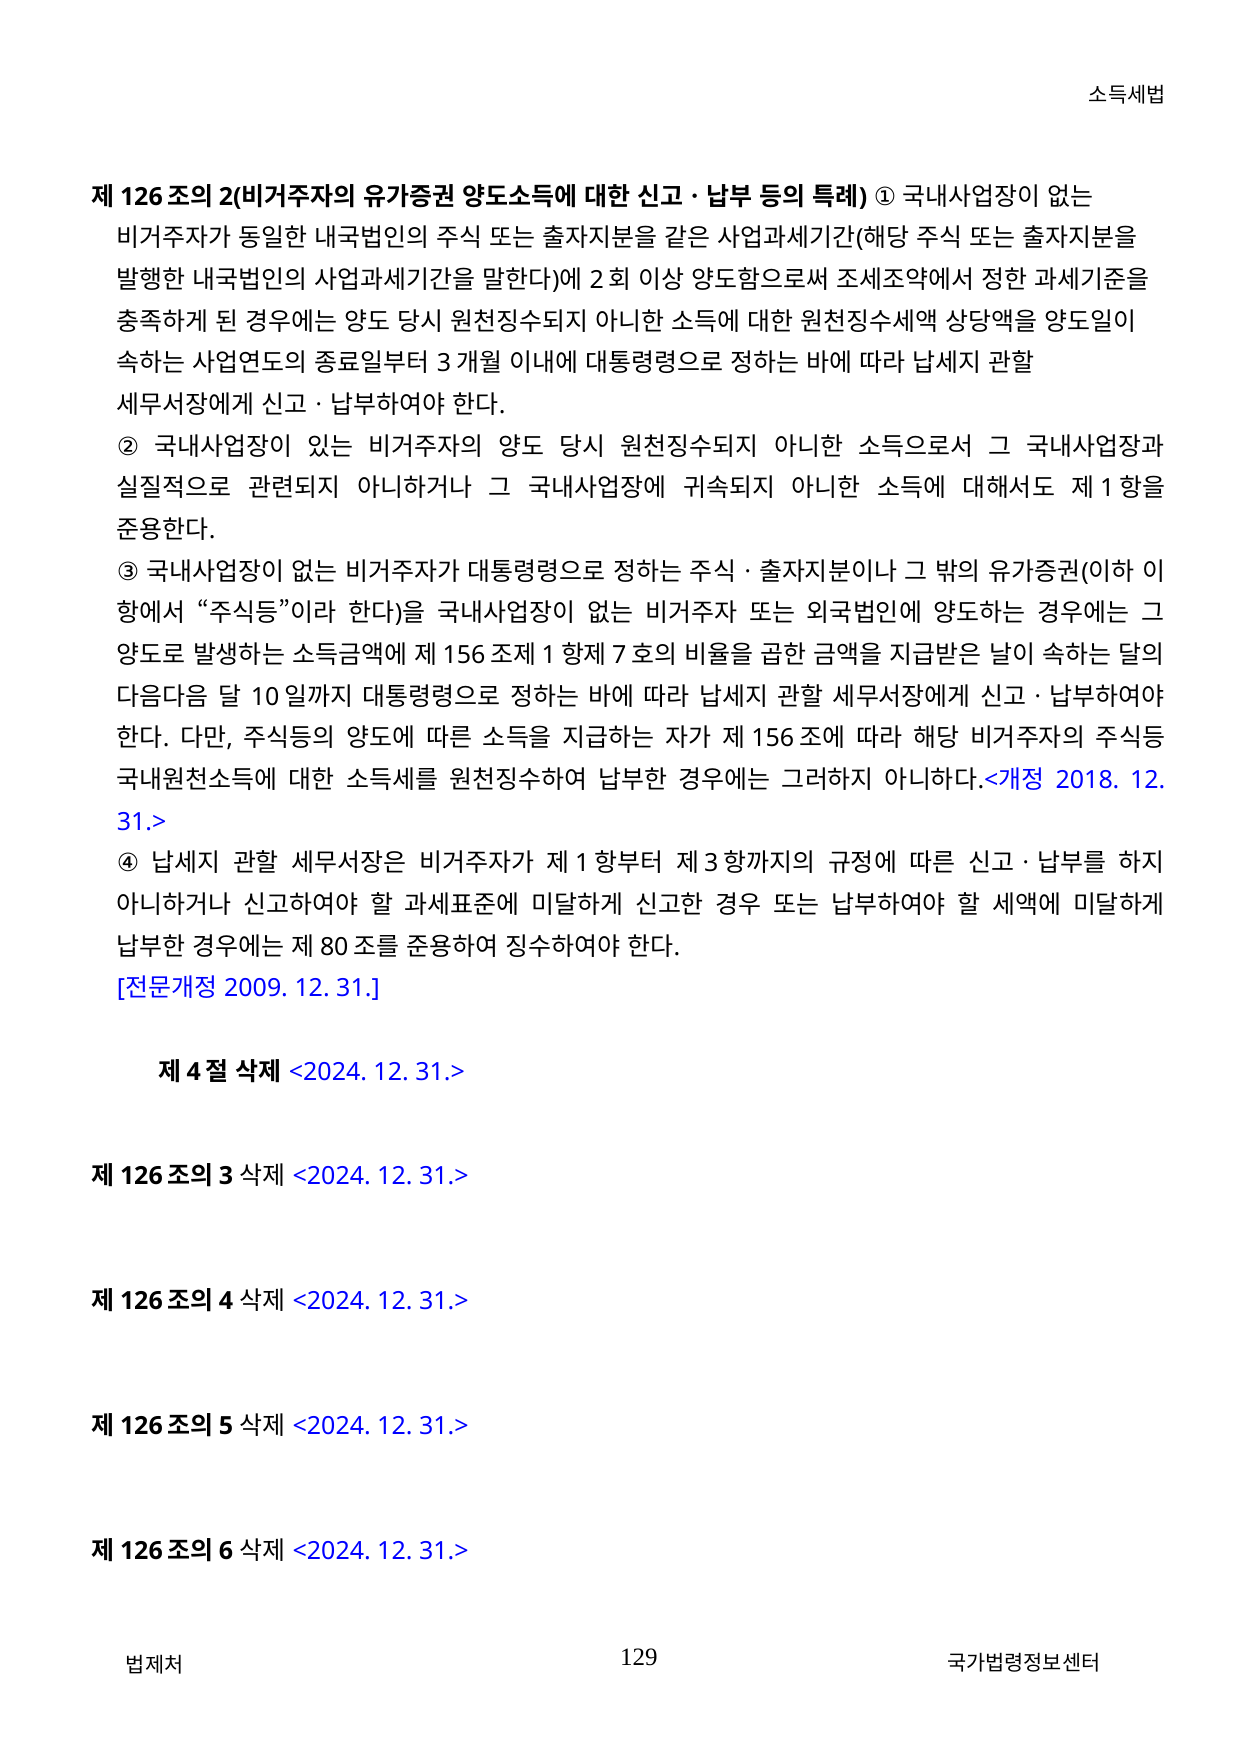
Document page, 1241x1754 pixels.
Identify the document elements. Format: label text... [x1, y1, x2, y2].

text ④ 납세지 관할 세무서장은 비거주자가 제1항부터 제3항까지의 규정에 따른 신고ㆍ납부를 하지 아니하거나 신고하여야 할 과세표준에 미달하게 신고한 경우 또는 납부하여야 할 세액에 미달하게 납부한 경우에는 제80조를 준용하여 징수하여야 한다. [117, 837, 1165, 962]
text ③ 국내사업장이 없는 비거주자가 대통령령으로 정하는 주식ㆍ출자지분이나 그 밖의 유가증권(이하 이 항에서 “주식등”이라 한다)을 국내사업장이 없는 비거주자 또는 외국법인에 양도하는 경우에는 그 양도로 발생하는 소득금액에 제156조제1항제7호의 비율을 곱한 금액을 지급받은 날이 속하는 달의 다음다음 달 10일까지 대통령령으로 정하는 바에 따라 납세지 관할 세무서장에게 신고ㆍ납부하여야 한다. 다만, 주식등의 양도에 따른 소득을 지급하는 자가 제156조에 따라 해당 비거주자의 주식등 국내원천소득에 대한 소득세를 원천징수하여 납부한 경우에는 그러하지 아니하다.<개정 2018. 12. 31.> [117, 546, 1165, 837]
text 제126조의5 삭제 <2024. 12. 31.> [92, 1400, 1165, 1442]
text 제126조의4 삭제 <2024. 12. 31.> [92, 1275, 1165, 1317]
text 제4절 삭제 <2024. 12. 31.> [158, 1046, 1165, 1087]
text 제126조의3 삭제 <2024. 12. 31.> [92, 1150, 1165, 1192]
text ② 국내사업장이 있는 비거주자의 양도 당시 원천징수되지 아니한 소득으로서 그 국내사업장과 실질적으로 관련되지 아니하거나 그 국내사업장에 귀속되지 아니한 소득에 대해서도 제1항을 준용한다. [117, 421, 1165, 546]
text 제126조의6 삭제 <2024. 12. 31.> [92, 1525, 1165, 1567]
text 제126조의2(비거주자의 유가증권 양도소득에 대한 신고ㆍ납부 등의 특례) ① 국내사업장이 없는 비거주자가 동일한 내국법인의 주식 또는 출자지분을 같은 사업과세기간(해당 주식 또는 출자지분을 발행한 내국법인의 사업과세기간을 말한다)에 2회 이상 양도함으로써 조세조약에서 정한 과세기준을 충족하게 된 경우에는 양도 당시 원천징수되지 아니한 소득에 대한 원천징수세액 상당액을 양도일이 속하는 사업연도의 종료일부터 3개월 이내에 대통령령으로 정하는 바에 따라 납세지 관할 세무서장에게 신고ㆍ납부하여야 한다. [92, 171, 1165, 421]
text [전문개정 2009. 12. 31.] [117, 962, 1165, 1004]
